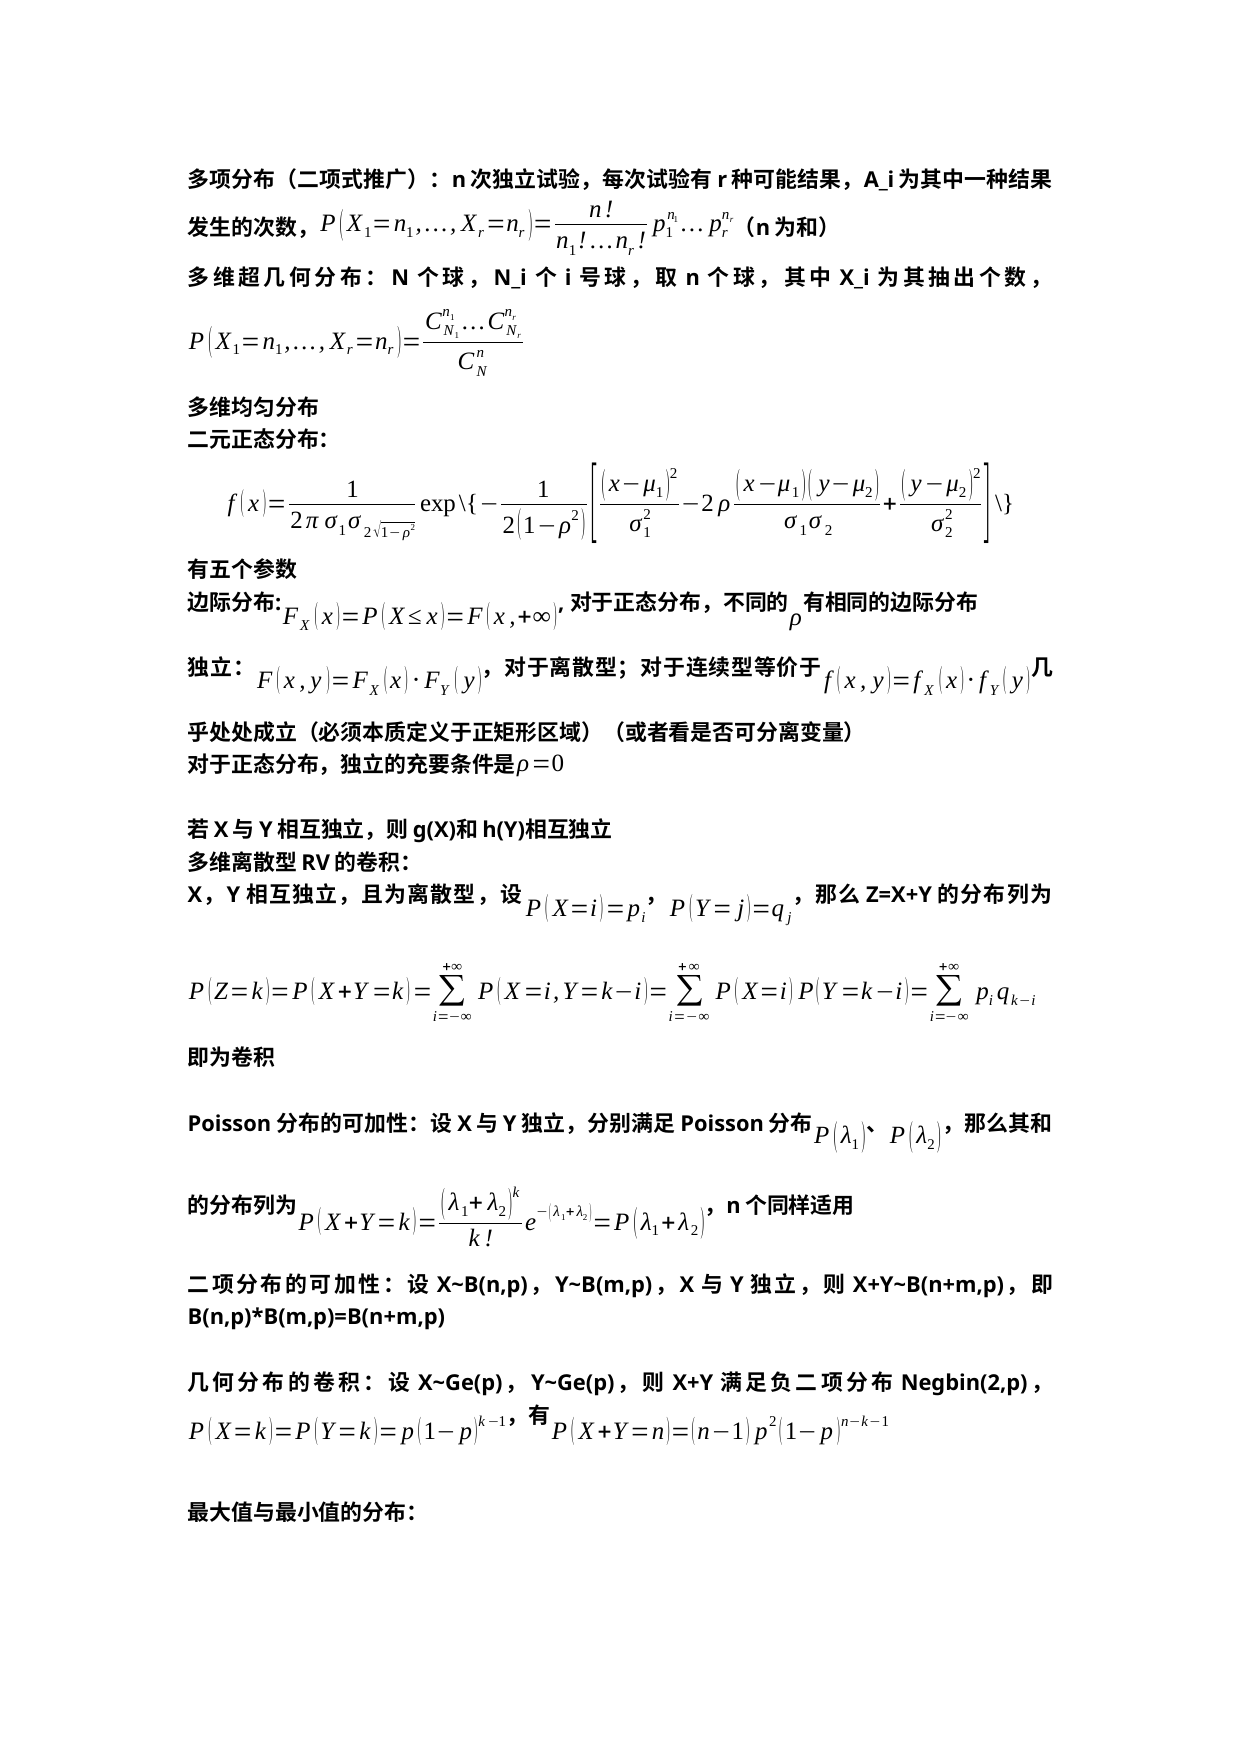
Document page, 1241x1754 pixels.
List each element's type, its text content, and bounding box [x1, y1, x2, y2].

text Poisson分布的可加性：设X与Y独立，分别满足Poisson分布、，那么其和的分布列为，n个同样适用 [187, 1104, 1053, 1267]
text 几何分布的卷积：设X~Ge(p)，Y~Ge(p)，则X+Y满足负二项分布Negbin(2,p)，，有 [187, 1364, 1053, 1462]
text 即为卷积 [187, 1039, 1053, 1072]
text 若X与Y相互独立，则g(X)和h(Y)相互独立 [187, 812, 1053, 844]
text 独立：，对于离散型；对于连续型等价于几乎处处成立（必须本质定义于正矩形区域）（或者看是否可分离变量） [187, 649, 1053, 747]
text 二项分布的可加性：设X~B(n,p)，Y~B(m,p)，X与Y独立，则X+Y~B(n+m,p)，即B(n,p)*B(m,p)=B(n+m,p) [187, 1267, 1053, 1332]
text 多维均匀分布 [187, 389, 1053, 422]
text 多维超几何分布：N个球，N_i个i号球，取n个球，其中X_i为其抽出个数， [187, 259, 1053, 389]
text 多项分布（二项式推广）：n次独立试验，每次试验有r种可能结果，A_i为其中一种结果发生的次数，（n为和） [187, 162, 1053, 259]
text 最大值与最小值的分布： [187, 1494, 1053, 1527]
text 多维离散型RV的卷积： [187, 844, 1053, 877]
text 边际分布:, 对于正态分布，不同的有相同的边际分布 [187, 584, 1053, 649]
text 对于正态分布，独立的充要条件是 [187, 747, 1053, 779]
text 二元正态分布： [187, 422, 1053, 454]
text X，Y相互独立，且为离散型，设，，那么Z=X+Y的分布列为 [187, 877, 1053, 1039]
text 有五个参数 [187, 552, 1053, 584]
